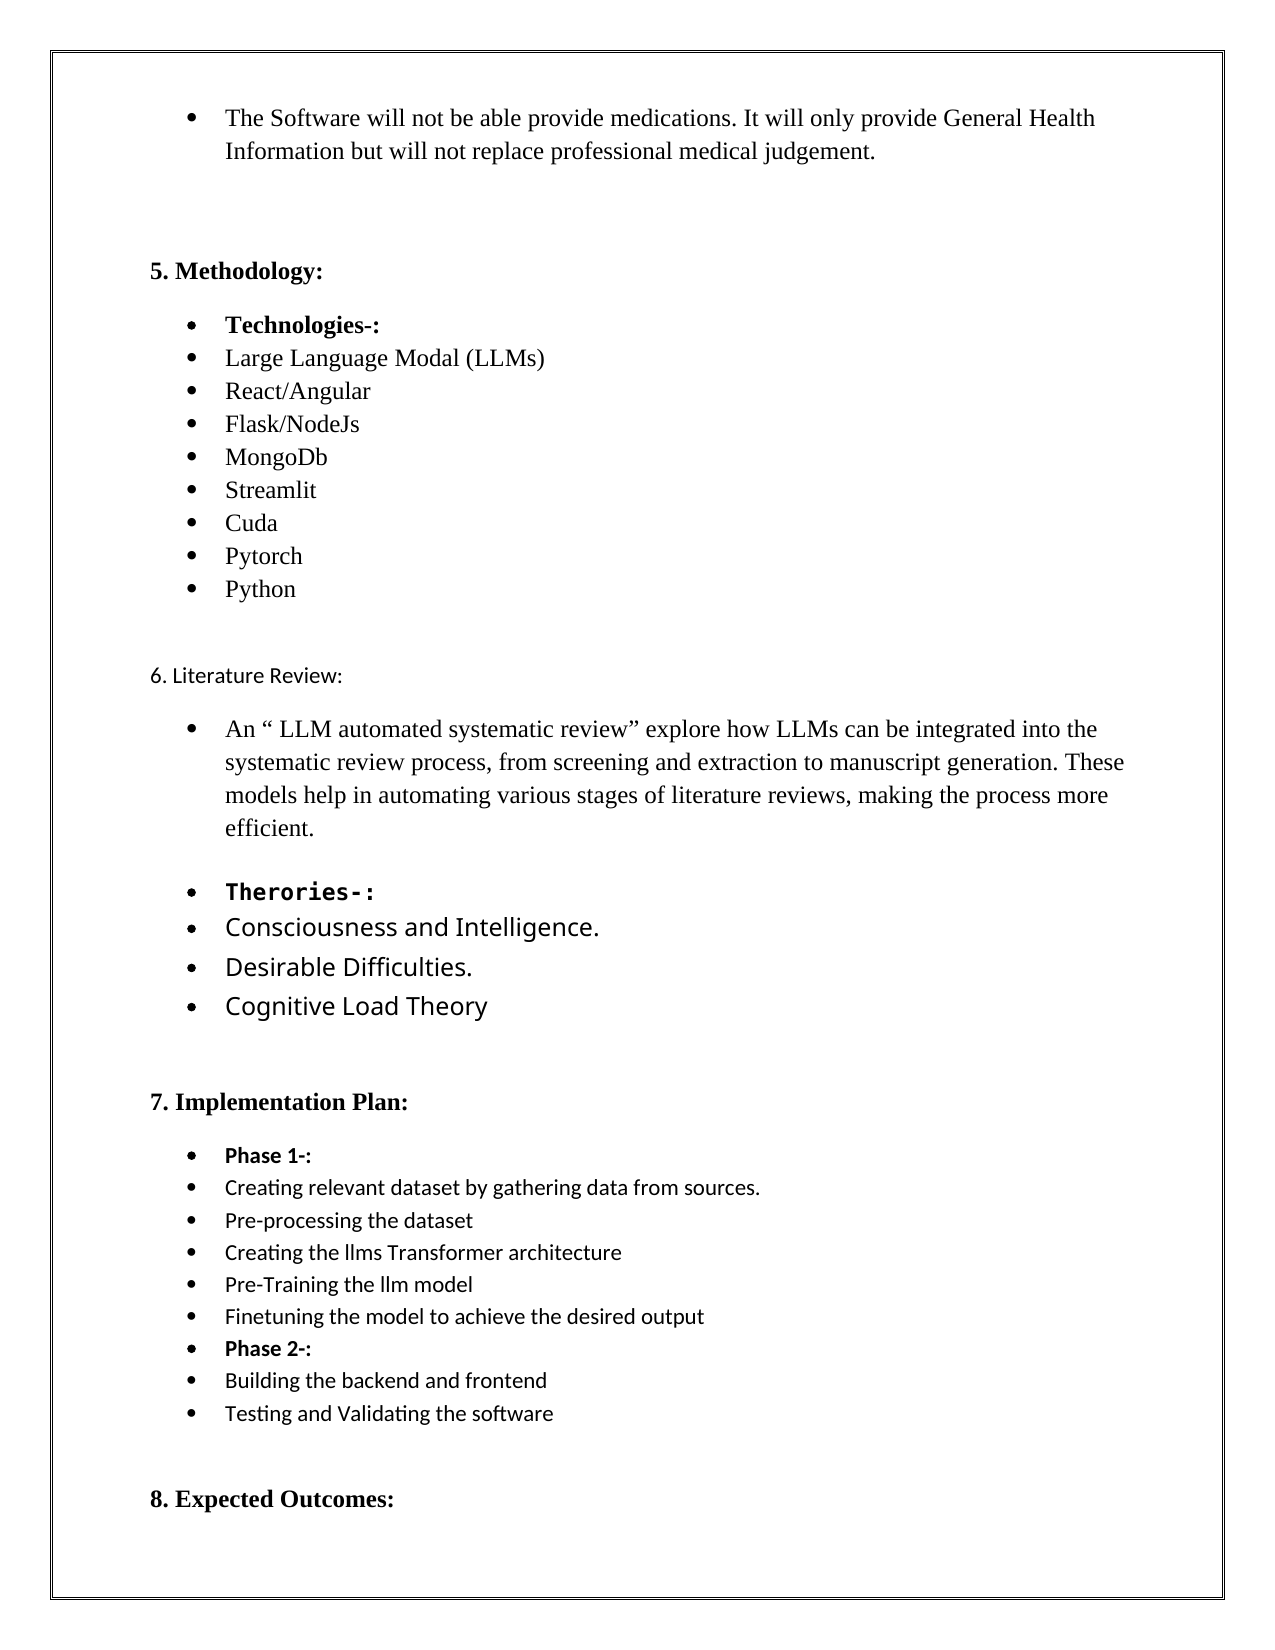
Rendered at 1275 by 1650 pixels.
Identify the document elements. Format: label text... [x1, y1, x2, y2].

text 8. Expected Outcomes: [150, 1484, 1125, 1513]
list Pre-Training the llm model [187, 1270, 1125, 1298]
list Finetuning the model to achieve the desired output [187, 1302, 1125, 1330]
list Flask/NodeJs [187, 409, 1125, 438]
list Phase 1-: [187, 1141, 1125, 1169]
list Therories-: [187, 879, 1125, 906]
list Cuda [187, 508, 1125, 537]
list Consciousness and Intelligence. [187, 910, 1125, 944]
list Creating the llms Transformer architecture [187, 1238, 1125, 1266]
list React/Angular [187, 376, 1125, 405]
text 6. Literature Review: [150, 661, 1125, 689]
text 7. Implementation Plan: [150, 1087, 1125, 1116]
list The Software will not be able provide medications. It will only provide General Health Information but will not replace professional medical judgement. [187, 103, 1125, 165]
list Pre-processing the dataset [187, 1206, 1125, 1234]
list An “ LLM automated systematic review” explore how LLMs can be integrated into the systematic review process, from screening and extraction to manuscript generation. These models help in automating various stages of literature reviews, making the process more efficient. [187, 714, 1125, 842]
list Pytorch [187, 541, 1125, 570]
text 5. Methodology: [150, 256, 1125, 285]
list MongoDb [187, 442, 1125, 471]
list Creating relevant dataset by gathering data from sources. [187, 1173, 1125, 1202]
list Python [187, 574, 1125, 603]
list Phase 2-: [187, 1334, 1125, 1362]
list Testing and Validating the software [187, 1399, 1125, 1427]
list Desirable Difficulties. [187, 949, 1125, 983]
list Technologies-: [187, 310, 1125, 339]
list Building the backend and frontend [187, 1367, 1125, 1395]
list Streamlit [187, 475, 1125, 504]
list Cognitive Load Theory [187, 988, 1125, 1022]
list Large Language Modal (LLMs) [187, 343, 1125, 372]
